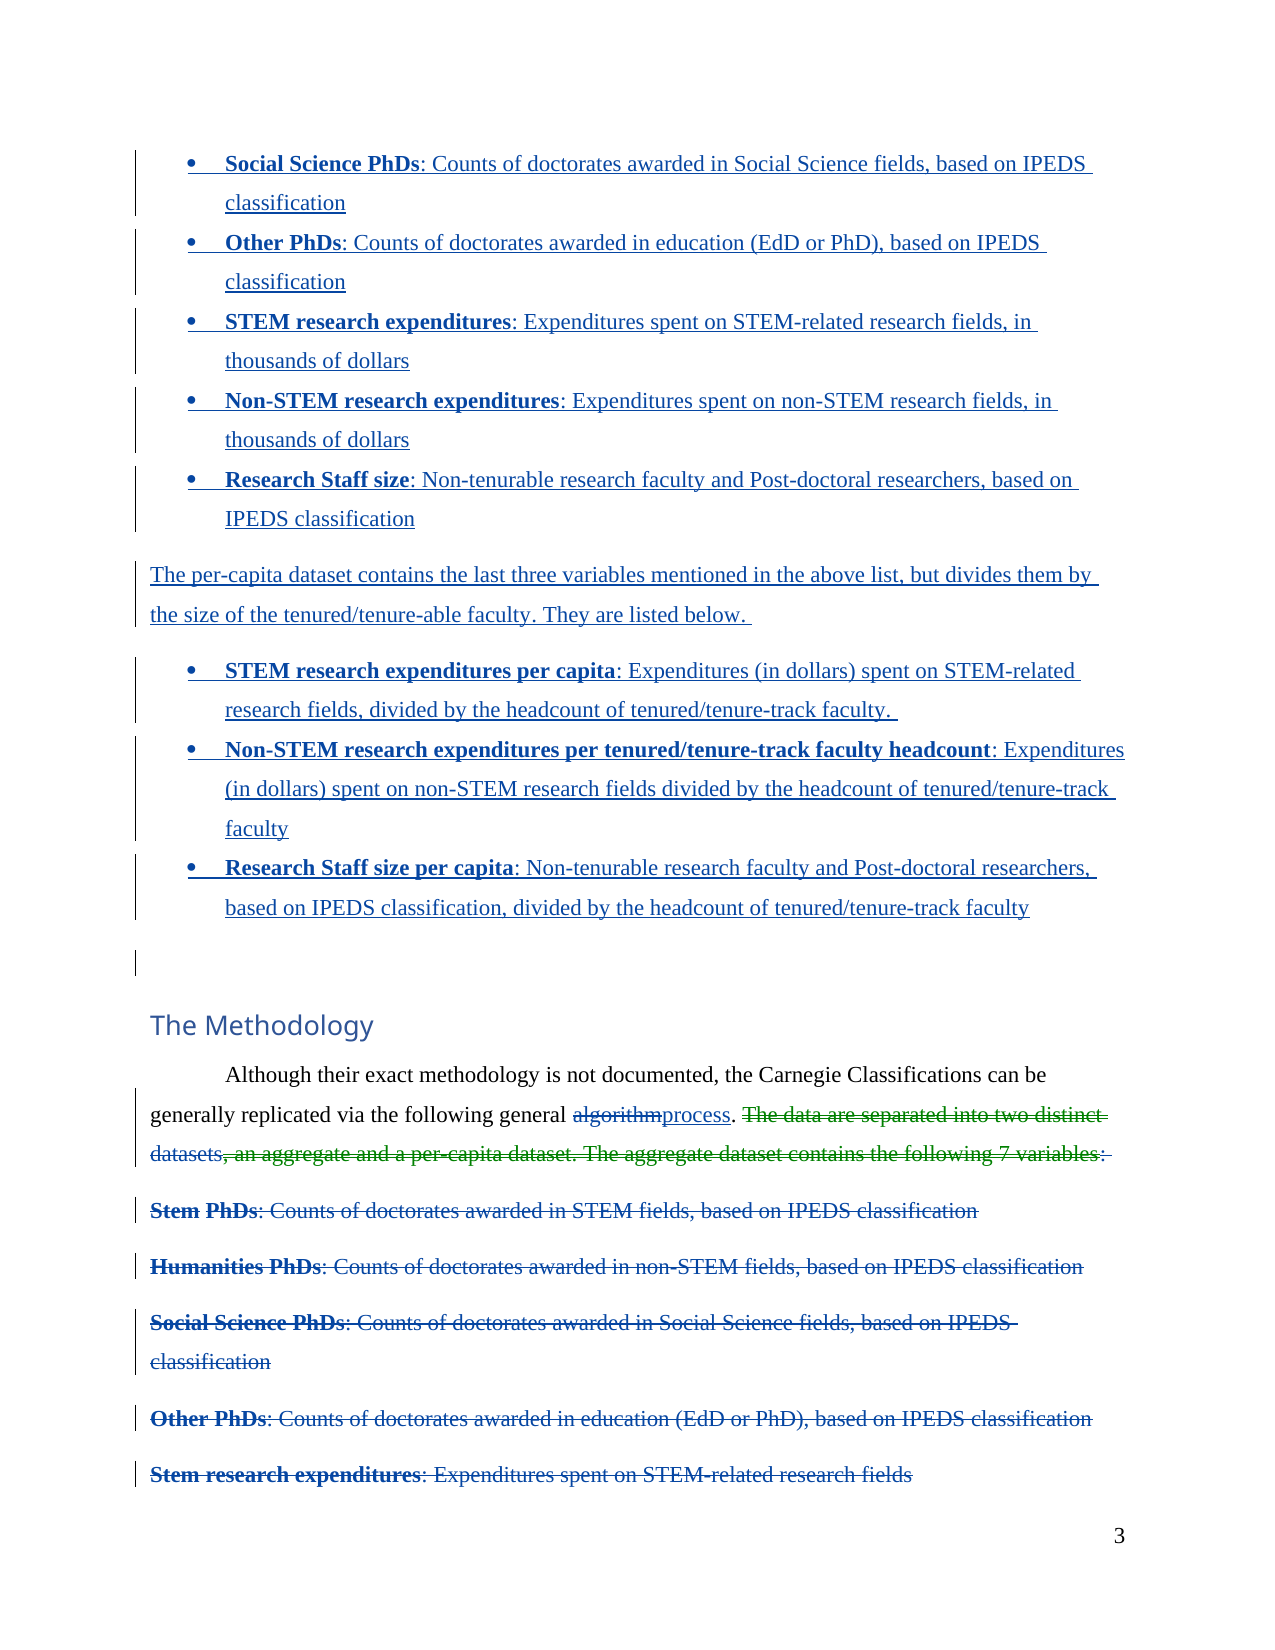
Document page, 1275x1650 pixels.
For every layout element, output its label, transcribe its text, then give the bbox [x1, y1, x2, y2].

text Although their exact methodology is not documented, the Carnegie Classifications can be generally replicated via the following general . [150, 1062, 1125, 1167]
subtitle The Methodology [150, 1006, 1125, 1043]
